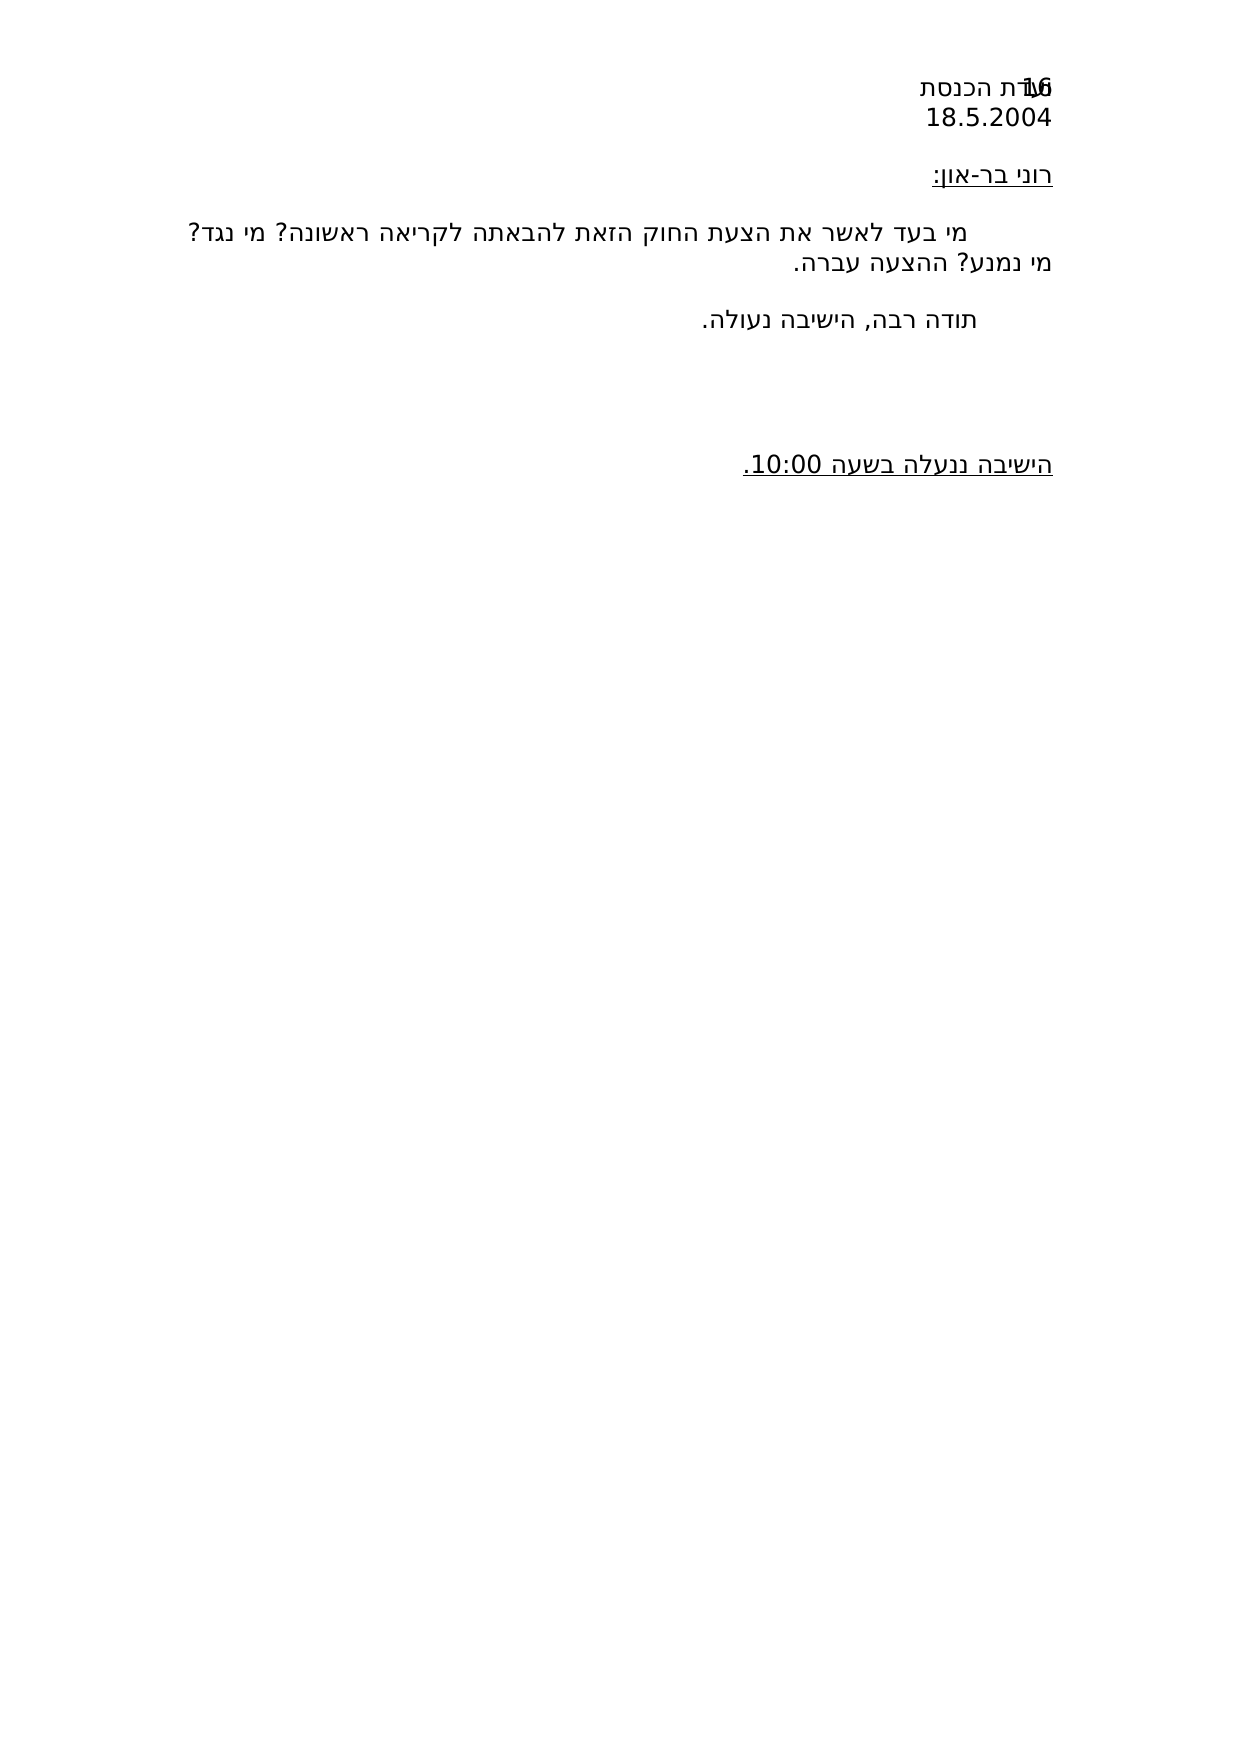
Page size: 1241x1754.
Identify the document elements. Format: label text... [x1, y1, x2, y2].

text רוני בר-און: [187, 161, 1053, 190]
text תודה רבה, הישיבה נעולה. [187, 306, 1053, 335]
text הישיבה ננעלה בשעה 10:00. [187, 450, 1053, 479]
text מי בעד לאשר את הצעת החוק הזאת להבאתה לקריאה ראשונה? מי נגד? מי נמנע? ההצעה עברה. [187, 218, 1053, 277]
